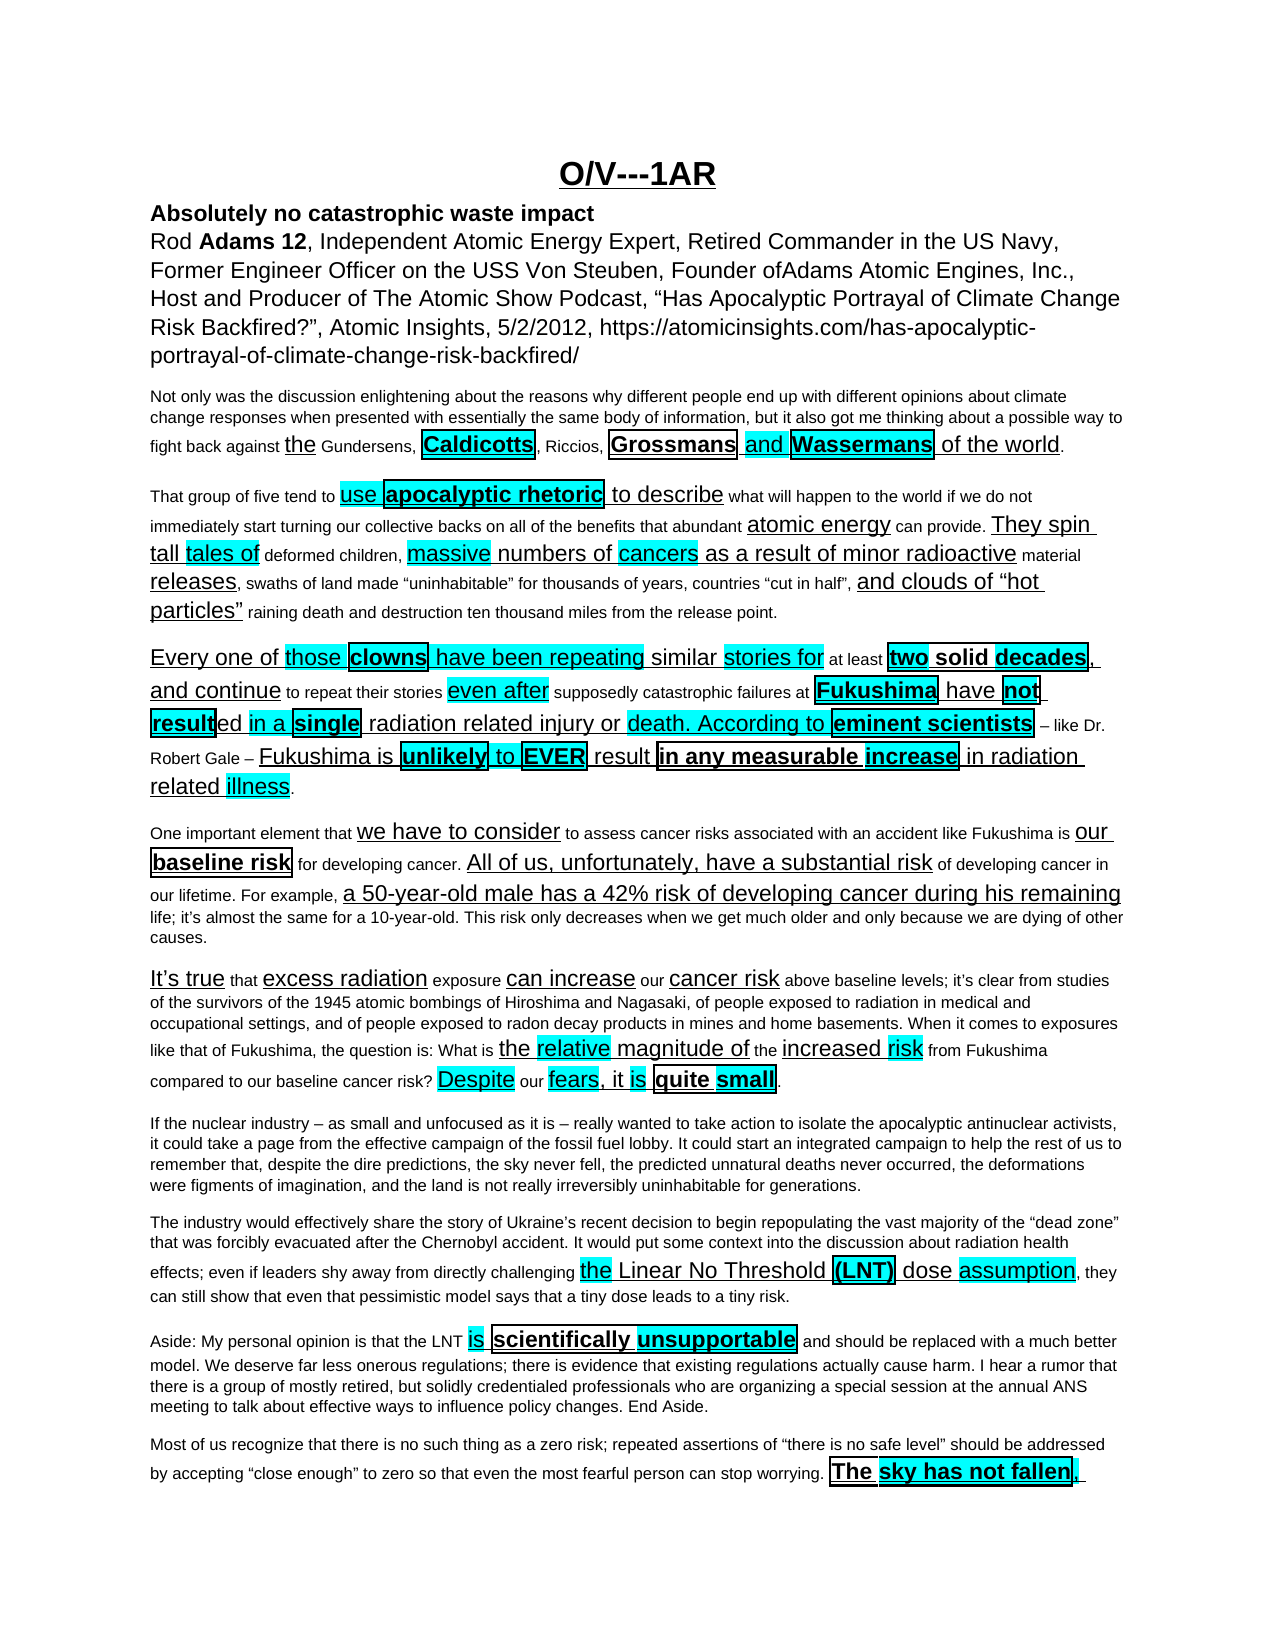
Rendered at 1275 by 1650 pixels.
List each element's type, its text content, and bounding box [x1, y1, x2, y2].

text Aside: My personal opinion is that the LNT is scientifically unsupportable and should be replaced with a much better model. We deserve far less onerous regulations; there is evidence that existing regulations actually cause harm. I hear a rumor that there is a group of mostly retired, but solidly credentialed professionals who are organizing a special session at the annual ANS meeting to talk about effective ways to influence policy changes. End Aside. [150, 1324, 1125, 1416]
text It’s true that excess radiation exposure can increase our cancer risk above baseline levels; it’s clear from studies of the survivors of the 1945 atomic bombings of Hiroshima and Nagasaki, of people exposed to radiation in medical and occupational settings, and of people exposed to radon decay products in mines and home basements. When it comes to exposures like that of Fukushima, the question is: What is the relative magnitude of the increased risk from Fukushima compared to our baseline cancer risk? Despite our fears, it is quite small. [150, 965, 1125, 1094]
text The industry would effectively share the story of Ukraine’s recent decision to begin repopulating the vast majority of the “dead zone” that was forcibly evacuated after the Chernobyl accident. It would put some context into the discussion about radiation health effects; even if leaders shy away from directly challenging the Linear No Threshold (LNT) dose assumption, they can still show that even that pessimistic model says that a tiny dose leads to a tiny risk. [150, 1213, 1125, 1306]
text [150, 1434, 1125, 1487]
text That group of five tend to use apocalyptic rhetoric to describe what will happen to the world if we do not immediately start turning our collective backs on all of the benefits that abundant atomic energy can provide. They spin tall tales of deformed children, massive numbers of cancers as a result of minor radioactive material releases, swaths of land made “uninhabitable” for thousands of years, countries “cut in half”, and clouds of “hot particles” raining death and destruction ten thousand miles from the release point. [150, 479, 1125, 623]
text If the nuclear industry – as small and unfocused as it is – really wanted to take action to isolate the apocalyptic antinuclear activists, it could take a page from the effective campaign of the fossil fuel lobby. It could start an integrated campaign to help the rest of us to remember that, despite the dire predictions, the sky never fell, the predicted unnatural deaths never occurred, the deformations were figments of imagination, and the land is not really irreversibly uninhabitable for generations. [150, 1113, 1125, 1194]
subtitle Absolutely no catastrophic waste impact [150, 200, 1125, 226]
text Every one of those clowns have been repeating similar stories for at least two solid decades, and continue to repeat their stories even after supposedly catastrophic failures at Fukushima have not resulted in a single radiation related injury or death. According to eminent scientists – like Dr. Robert Gale – Fukushima is unlikely to EVER result in any measurable increase in radiation related illness. [150, 642, 1125, 799]
subtitle O/V---1AR [150, 154, 1125, 193]
text One important element that we have to consider to assess cancer risks associated with an accident like Fukushima is our baseline risk for developing cancer. All of us, unfortunately, have a substantial risk of developing cancer in our lifetime. For example, a 50-year-old male has a 42% risk of developing cancer during his remaining life; it’s almost the same for a 10-year-old. This risk only decreases when we get much older and only because we are dying of other causes. [150, 818, 1125, 947]
text Not only was the discussion enlightening about the reasons why different people end up with different opinions about climate change responses when presented with essentially the same body of information, but it also got me thinking about a possible way to fight back against the Gundersens, Caldicotts, Riccios, Grossmans and Wassermans of the world. [150, 387, 1125, 460]
text Rod Adams 12, Independent Atomic Energy Expert, Retired Commander in the US Navy, Former Engineer Officer on the USS Von Steuben, Founder ofAdams Atomic Engines, Inc., Host and Producer of The Atomic Show Podcast, “Has Apocalyptic Portrayal of Climate Change Risk Backfired?”, Atomic Insights, 5/2/2012, https://atomicinsights.com/has-apocalyptic-portrayal-of-climate-change-risk-backfired/ [150, 228, 1125, 368]
